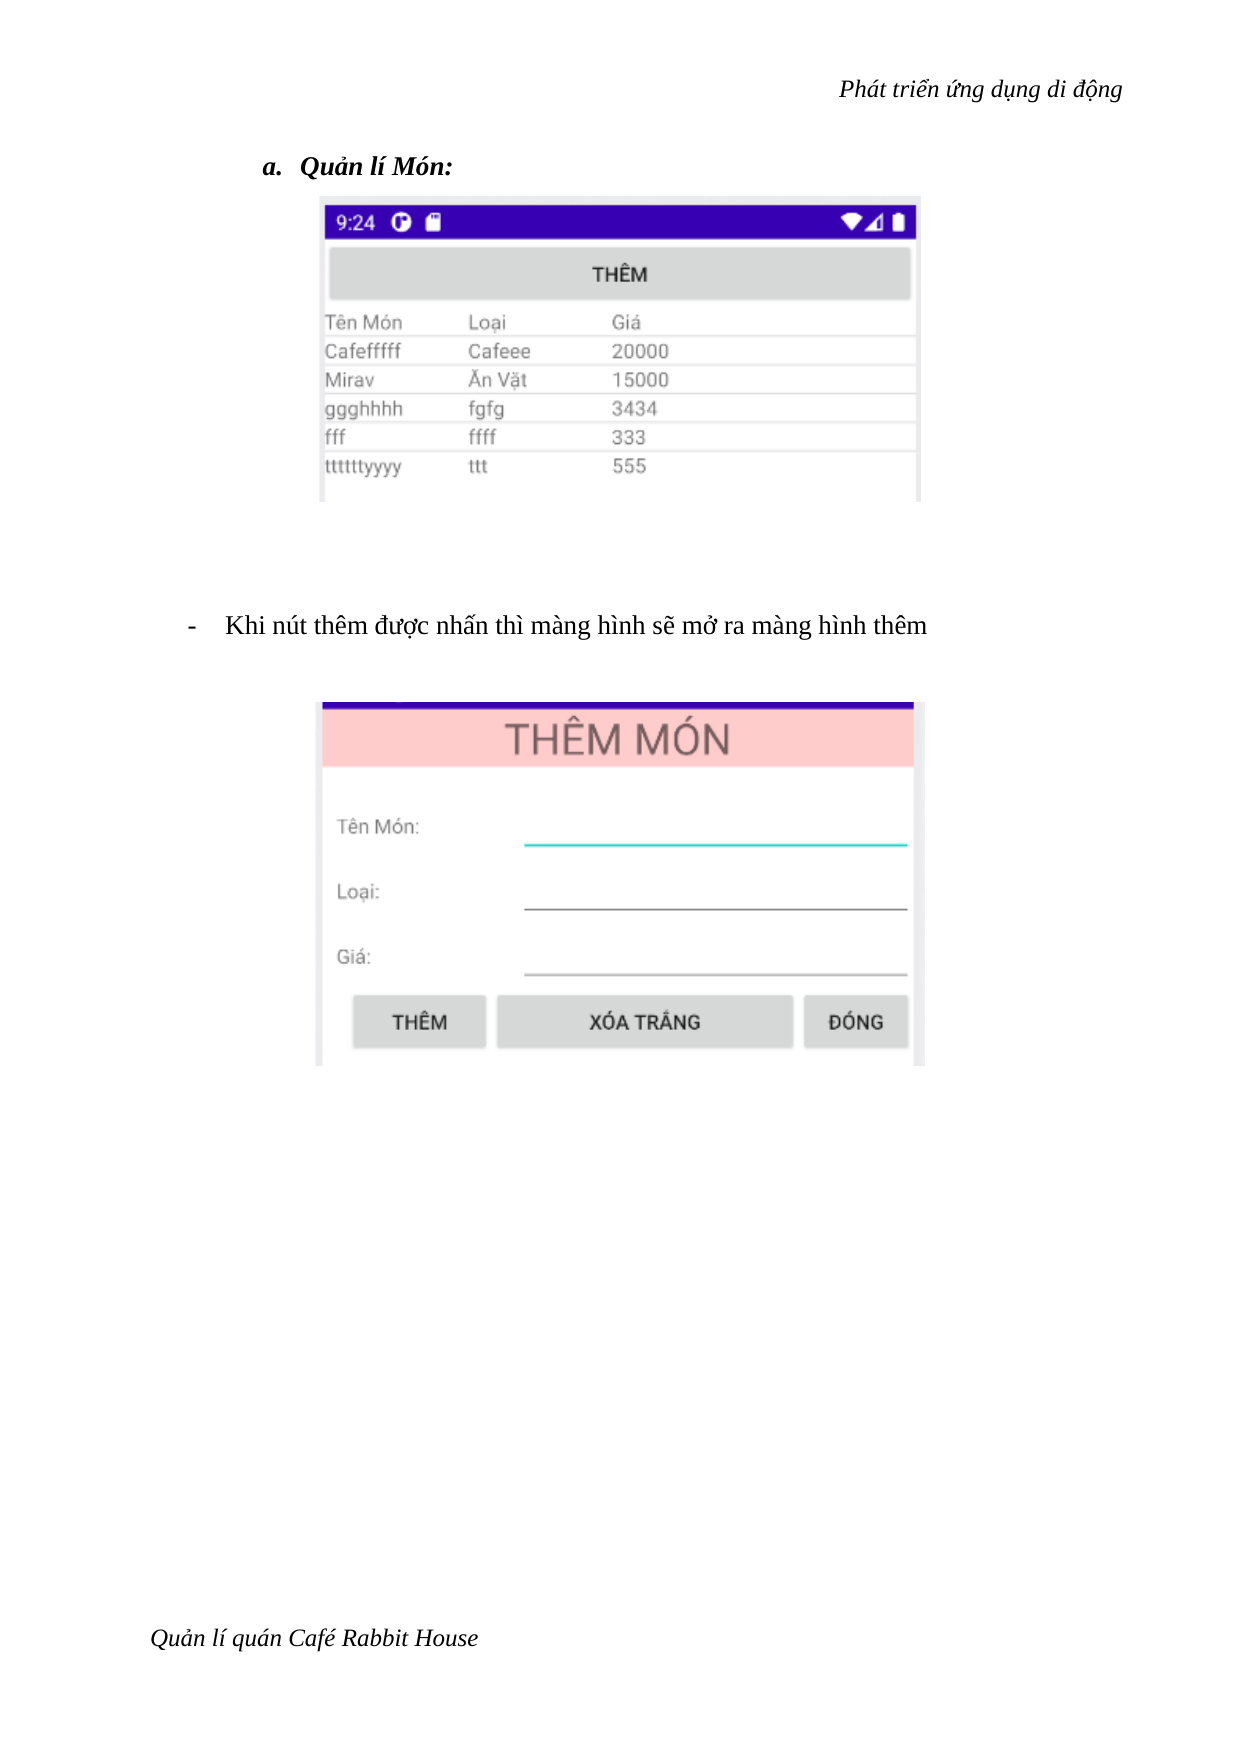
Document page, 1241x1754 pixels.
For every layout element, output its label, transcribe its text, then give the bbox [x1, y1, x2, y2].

picture [319, 196, 921, 502]
picture [315, 702, 925, 1066]
list Khi nút thêm được nhấn thì màng hình sẽ mở ra màng hình thêm [187, 609, 1090, 641]
list Quản lí Món: [262, 150, 1090, 181]
